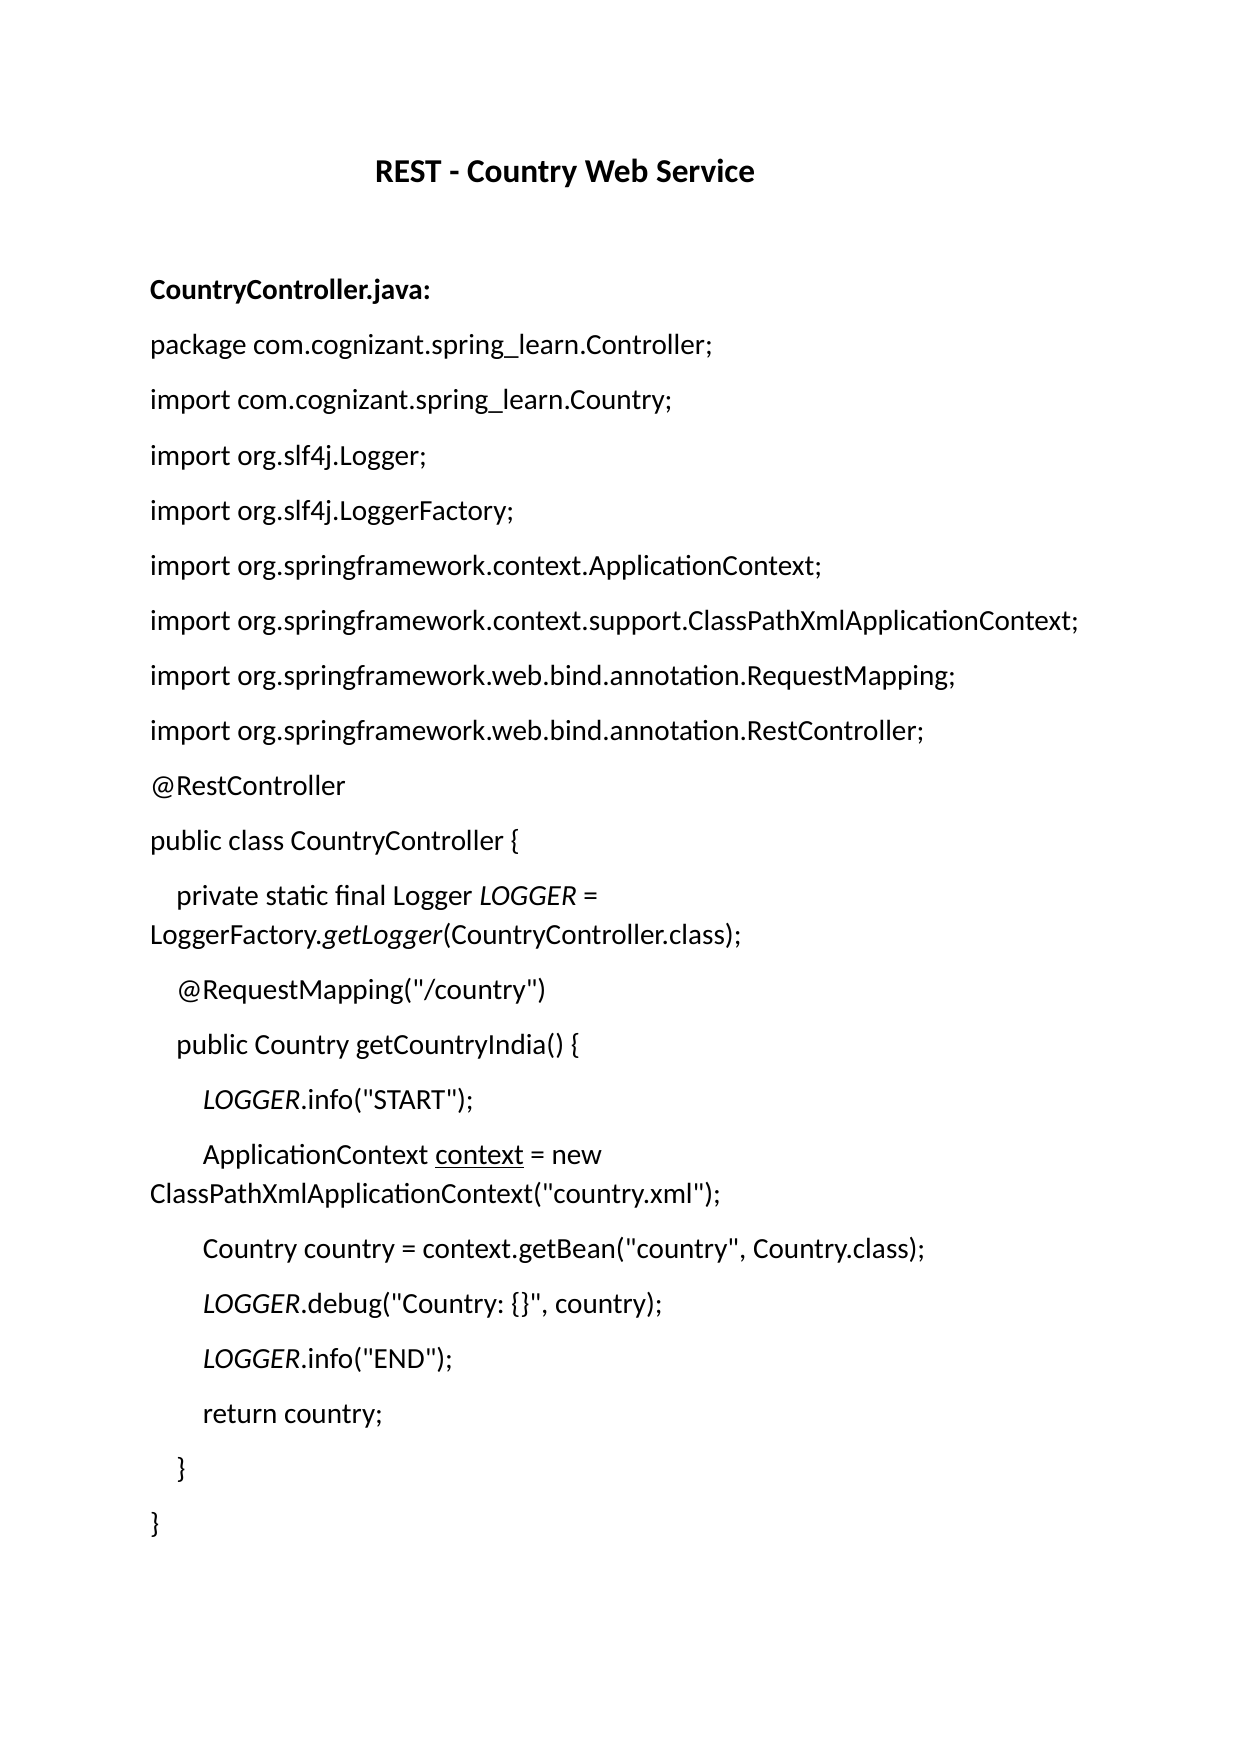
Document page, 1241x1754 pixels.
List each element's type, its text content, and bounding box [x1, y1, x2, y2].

text public Country getCountryIndia() { [150, 1026, 1090, 1062]
text LOGGER.debug("Country: {}", country); [150, 1285, 1090, 1321]
text LOGGER.info("START"); [150, 1081, 1090, 1117]
text @RequestMapping("/country") [150, 971, 1090, 1007]
text import org.slf4j.LoggerFactory; [150, 492, 1090, 527]
text import org.slf4j.Logger; [150, 437, 1090, 472]
text import org.springframework.web.bind.annotation.RequestMapping; [150, 657, 1090, 693]
text package com.cognizant.spring_learn.Controller; [150, 326, 1090, 362]
text LOGGER.info("END"); [150, 1340, 1090, 1376]
text Country country = context.getBean("country", Country.class); [150, 1230, 1090, 1265]
text public class CountryController { [150, 822, 1090, 858]
text import org.springframework.context.ApplicationContext; [150, 547, 1090, 582]
text import org.springframework.context.support.ClassPathXmlApplicationContext; [150, 602, 1090, 637]
text REST - Country Web Service [300, 150, 1090, 191]
text import com.cognizant.spring_learn.Country; [150, 381, 1090, 417]
text CountryController.java: [150, 271, 1090, 307]
text return country; [150, 1395, 1090, 1431]
text ApplicationContext context = new ClassPathXmlApplicationContext("country.xml"); [150, 1136, 1090, 1210]
text private static final Logger LOGGER = LoggerFactory.getLogger(CountryController.class); [150, 877, 1090, 951]
text import org.springframework.web.bind.annotation.RestController; [150, 712, 1090, 748]
text } [150, 1505, 1090, 1541]
text @RestController [150, 767, 1090, 803]
text } [150, 1450, 1090, 1486]
